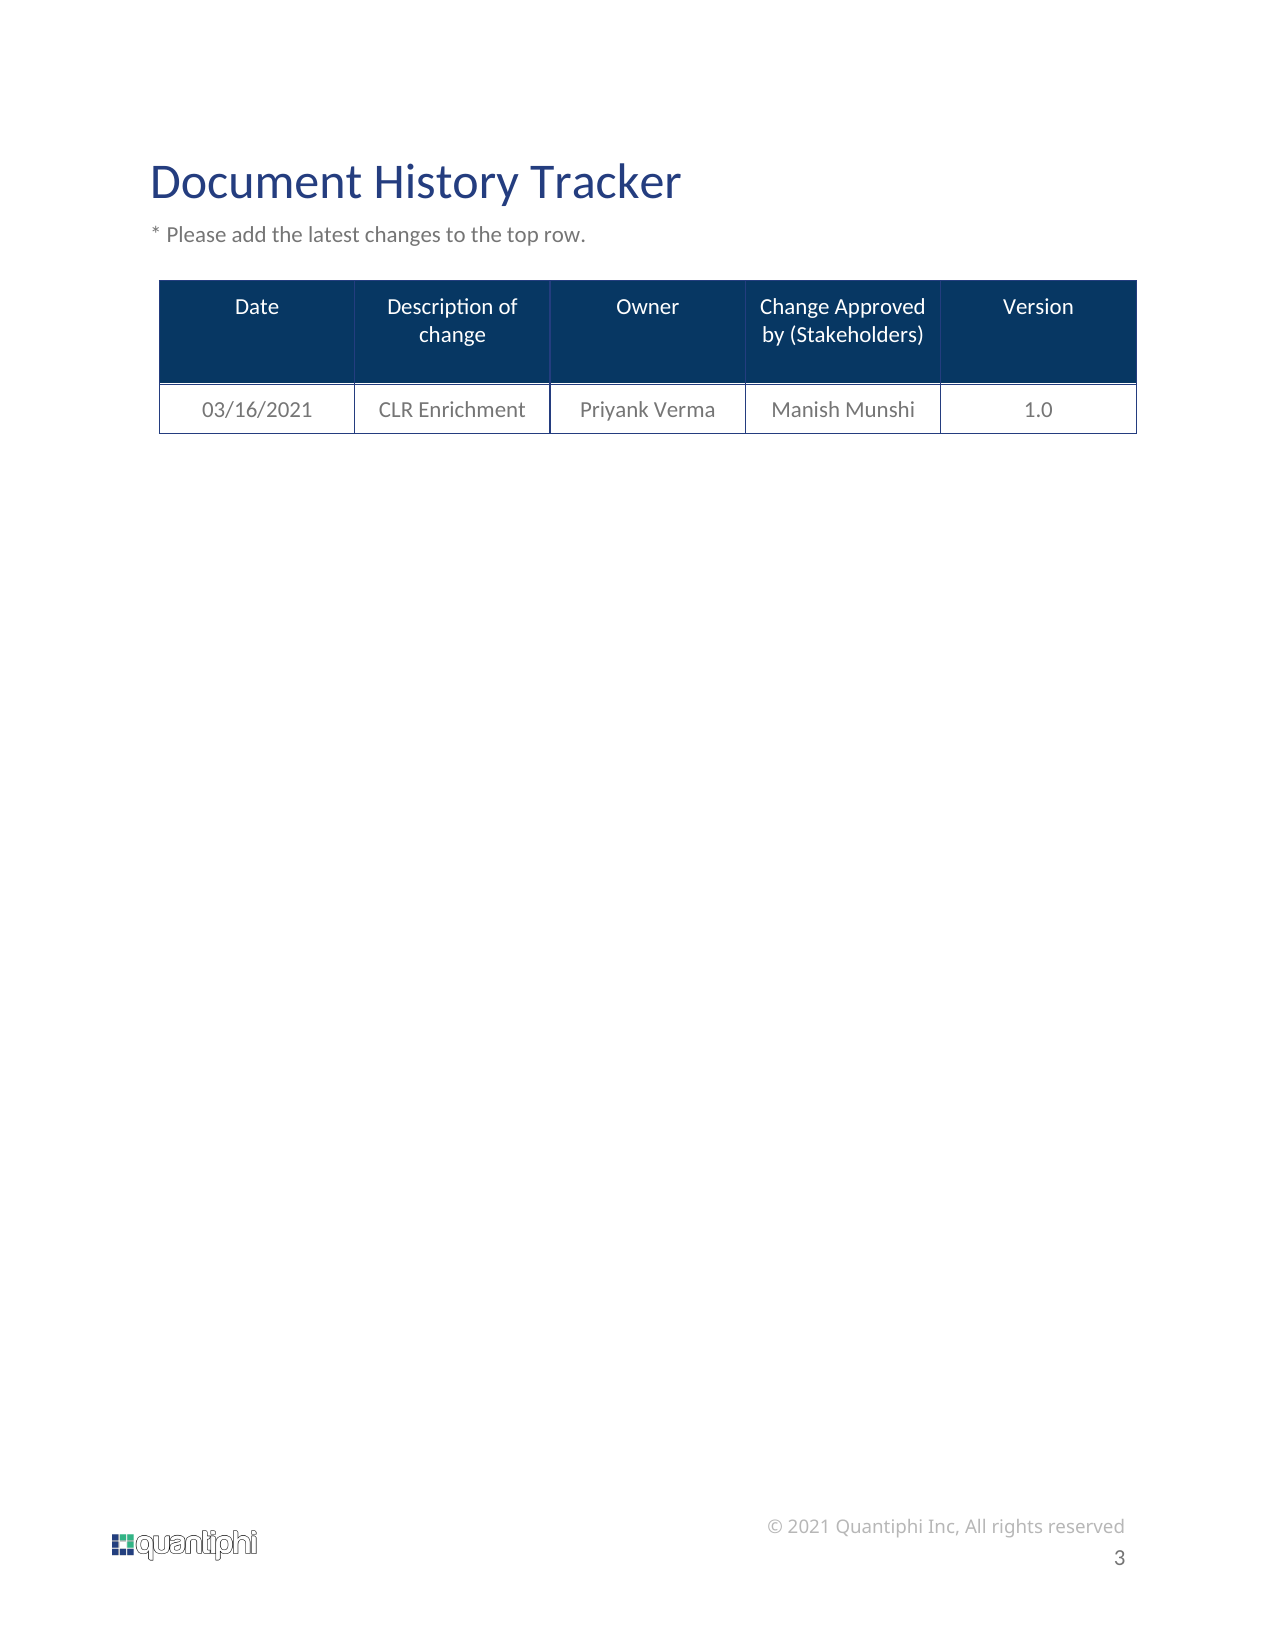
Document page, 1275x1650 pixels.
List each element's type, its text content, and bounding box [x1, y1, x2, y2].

table_header Date [160, 281, 354, 383]
picture [109, 1521, 259, 1567]
table_header Description of change [355, 281, 549, 383]
table_cell Manish Munshi [746, 385, 940, 433]
table_cell 1.0 [941, 385, 1136, 433]
table_cell 03/16/2021 [160, 385, 354, 433]
text * Please add the latest changes to the top row. [150, 220, 1125, 248]
table_header Owner [551, 281, 745, 383]
table_cell Priyank Verma [551, 385, 745, 433]
table_header Version [941, 281, 1136, 383]
table_header Change Approved by (Stakeholders) [746, 281, 940, 383]
table_cell CLR Enrichment [355, 385, 549, 433]
subtitle Document History Tracker [150, 150, 1125, 211]
